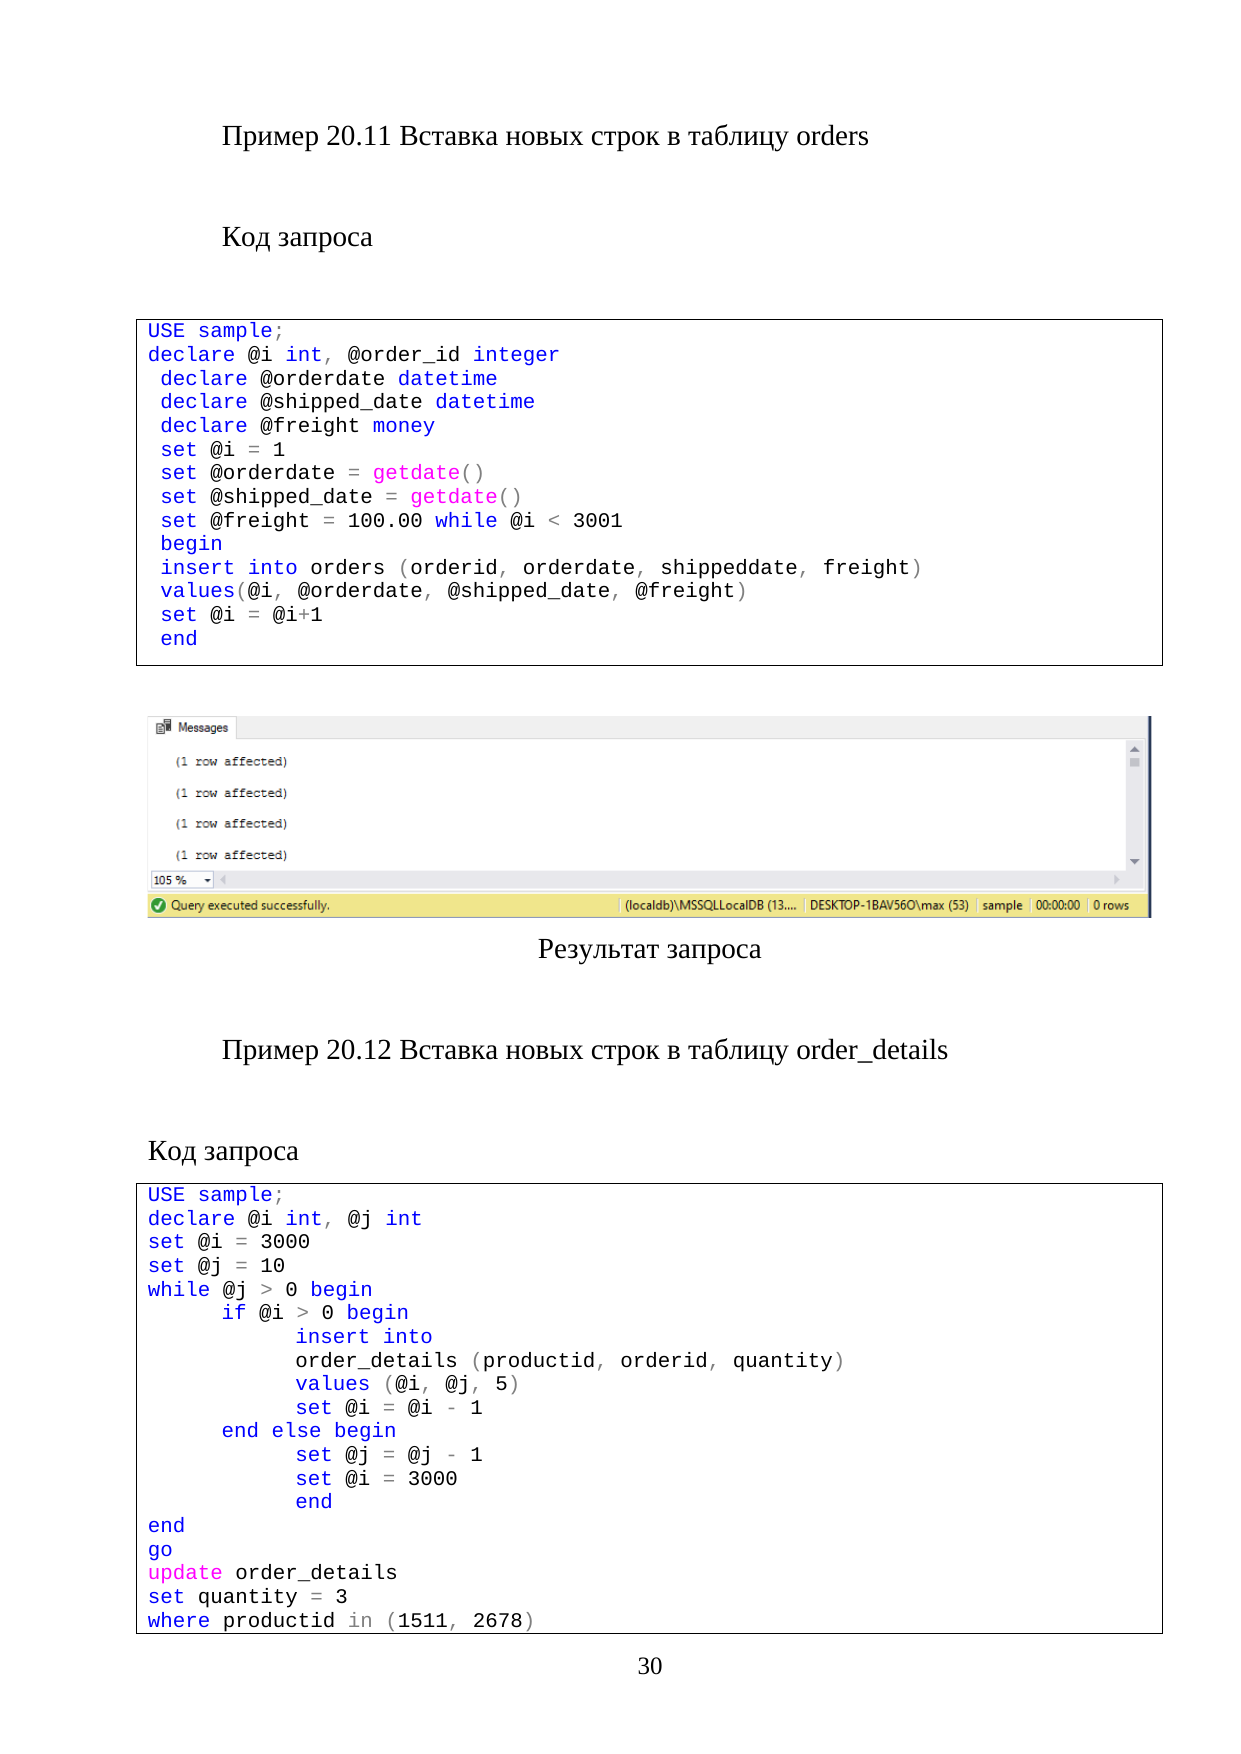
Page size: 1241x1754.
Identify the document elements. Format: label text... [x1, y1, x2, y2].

text Код запроса [148, 219, 1152, 252]
text Пример 20.12 Вставка новых строк в таблицу order_details [148, 1032, 1152, 1066]
table_header USE sample; declare @i int, @j int set @i = 3000 set @j = 10 while @j > 0 begin if @i > 0 begin insert into order_details (productid, orderid, quantity) values (@i, @j, 5) set @i = @i - 1 end else begin set @j = @j - 1 set @i = 3000 end end go update order_details set quantity = 3 where productid in (1511, 2678) [137, 1184, 1162, 1633]
text Пример 20.11 Вставка новых строк в таблицу orders [148, 118, 1152, 152]
picture [147, 716, 1152, 918]
text Код запроса [148, 1133, 1152, 1166]
text Результат запроса [148, 931, 1152, 965]
table_header USE sample; declare @i int, @order_id integer declare @orderdate datetime declare @shipped_date datetime declare @freight money set @i = 1 set @orderdate = getdate() set @shipped_date = getdate() set @freight = 100.00 while @i < 3001 begin insert into orders (orderid, orderdate, shippeddate, freight) values(@i, @orderdate, @shipped_date, @freight) set @i = @i+1 end [137, 320, 1162, 664]
